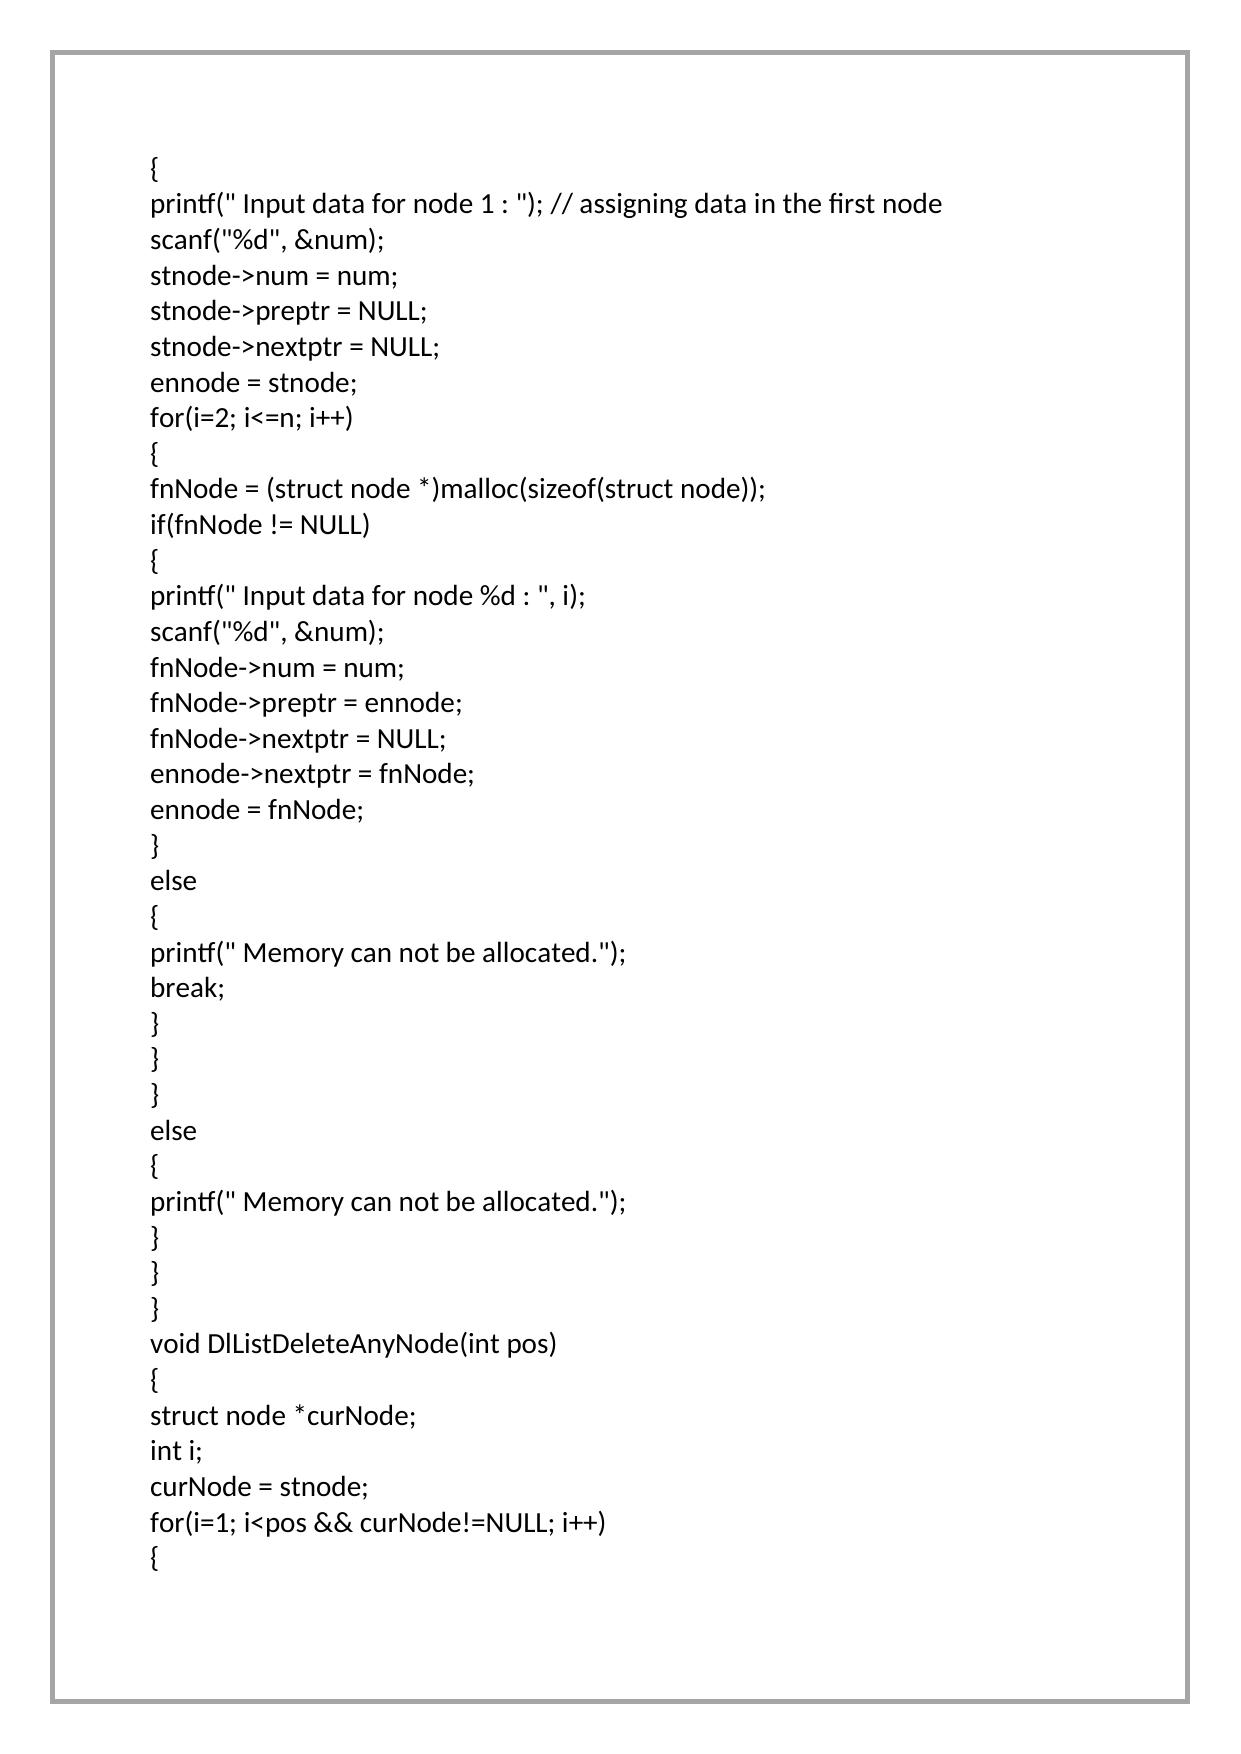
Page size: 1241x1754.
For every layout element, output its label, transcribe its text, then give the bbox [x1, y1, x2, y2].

text { [150, 1539, 1090, 1575]
text for(i=1; i<pos && curNode!=NULL; i++) [150, 1504, 1090, 1539]
text { [150, 150, 1090, 186]
text stnode->nextptr = NULL; [150, 328, 1090, 364]
text void DlListDeleteAnyNode(int pos) [150, 1326, 1090, 1361]
text break; [150, 969, 1090, 1005]
text { [150, 898, 1090, 934]
text scanf("%d", &num); [150, 221, 1090, 257]
text ennode = fnNode; [150, 791, 1090, 827]
text } [150, 1076, 1090, 1112]
text ennode->nextptr = fnNode; [150, 756, 1090, 791]
text fnNode->nextptr = NULL; [150, 720, 1090, 756]
text else [150, 862, 1090, 898]
text curNode = stnode; [150, 1468, 1090, 1504]
text ennode = stnode; [150, 364, 1090, 399]
text fnNode->num = num; [150, 649, 1090, 684]
text { [150, 435, 1090, 471]
text else [150, 1112, 1090, 1147]
text scanf("%d", &num); [150, 613, 1090, 649]
text } [150, 1041, 1090, 1076]
text stnode->num = num; [150, 257, 1090, 292]
text } [150, 1005, 1090, 1041]
text struct node *curNode; [150, 1397, 1090, 1432]
text } [150, 827, 1090, 862]
text if(fnNode != NULL) [150, 506, 1090, 542]
text { [150, 542, 1090, 577]
text printf(" Input data for node %d : ", i); [150, 577, 1090, 613]
text stnode->preptr = NULL; [150, 292, 1090, 328]
text for(i=2; i<=n; i++) [150, 399, 1090, 435]
text } [150, 1290, 1090, 1326]
text } [150, 1219, 1090, 1254]
text { [150, 1147, 1090, 1183]
text } [150, 1254, 1090, 1290]
text { [150, 1361, 1090, 1397]
text fnNode->preptr = ennode; [150, 684, 1090, 720]
text int i; [150, 1432, 1090, 1468]
text printf(" Input data for node 1 : "); // assigning data in the first node [150, 186, 1090, 221]
text fnNode = (struct node *)malloc(sizeof(struct node)); [150, 471, 1090, 506]
text printf(" Memory can not be allocated."); [150, 1183, 1090, 1219]
text printf(" Memory can not be allocated."); [150, 934, 1090, 969]
